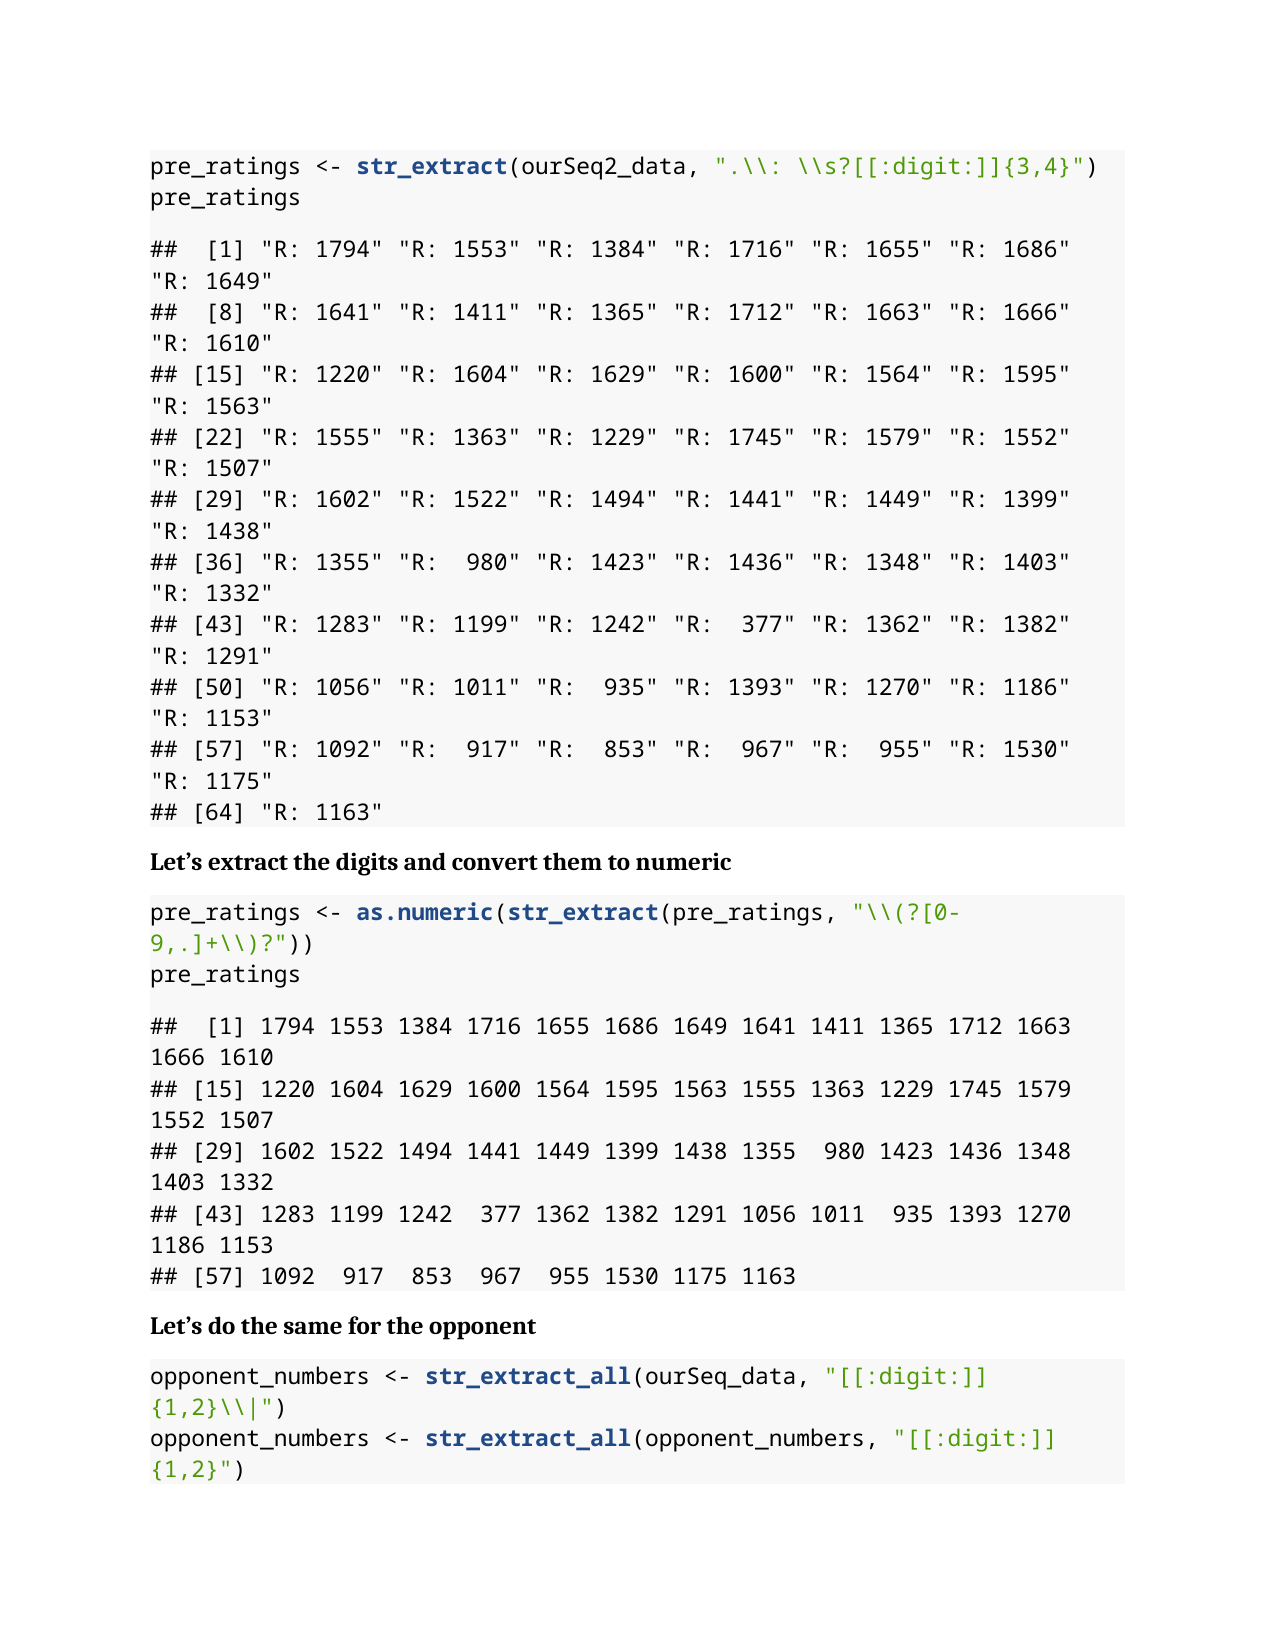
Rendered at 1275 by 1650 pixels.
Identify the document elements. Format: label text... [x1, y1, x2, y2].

text Let’s do the same for the opponent [150, 1312, 1125, 1341]
text pre_ratings <- as.numeric(str_extract(pre_ratings, "\\(?[0-9,.]+\\)?")) pre_ratings [301, 895, 1125, 989]
text Let’s extract the digits and convert them to numeric [150, 848, 1125, 877]
text pre_ratings <- str_extract(ourSeq2_data, ".\\: \\s?[[:digit:]]{3,4}") pre_ratings [301, 150, 1125, 212]
text ## [1] 1794 1553 1384 1716 1655 1686 1649 1641 1411 1365 1712 1663 1666 1610 ## [15] 1220 1604 1629 1600 1564 1595 1563 1555 1363 1229 1745 1579 1552 1507 ## [29] 1602 1522 1494 1441 1449 1399 1438 1355 980 1423 1436 1348 1403 1332 ## [43] 1283 1199 1242 377 1362 1382 1291 1056 1011 935 1393 1270 1186 1153 ## [57] 1092 917 853 967 955 1530 1175 1163 [150, 1010, 1125, 1291]
text ## [1] "R: 1794" "R: 1553" "R: 1384" "R: 1716" "R: 1655" "R: 1686" "R: 1649" ## [8] "R: 1641" "R: 1411" "R: 1365" "R: 1712" "R: 1663" "R: 1666" "R: 1610" ## [15] "R: 1220" "R: 1604" "R: 1629" "R: 1600" "R: 1564" "R: 1595" "R: 1563" ## [22] "R: 1555" "R: 1363" "R: 1229" "R: 1745" "R: 1579" "R: 1552" "R: 1507" ## [29] "R: 1602" "R: 1522" "R: 1494" "R: 1441" "R: 1449" "R: 1399" "R: 1438" ## [36] "R: 1355" "R: 980" "R: 1423" "R: 1436" "R: 1348" "R: 1403" "R: 1332" ## [43] "R: 1283" "R: 1199" "R: 1242" "R: 377" "R: 1362" "R: 1382" "R: 1291" ## [50] "R: 1056" "R: 1011" "R: 935" "R: 1393" "R: 1270" "R: 1186" "R: 1153" ## [57] "R: 1092" "R: 917" "R: 853" "R: 967" "R: 955" "R: 1530" "R: 1175" ## [64] "R: 1163" [150, 233, 1125, 827]
